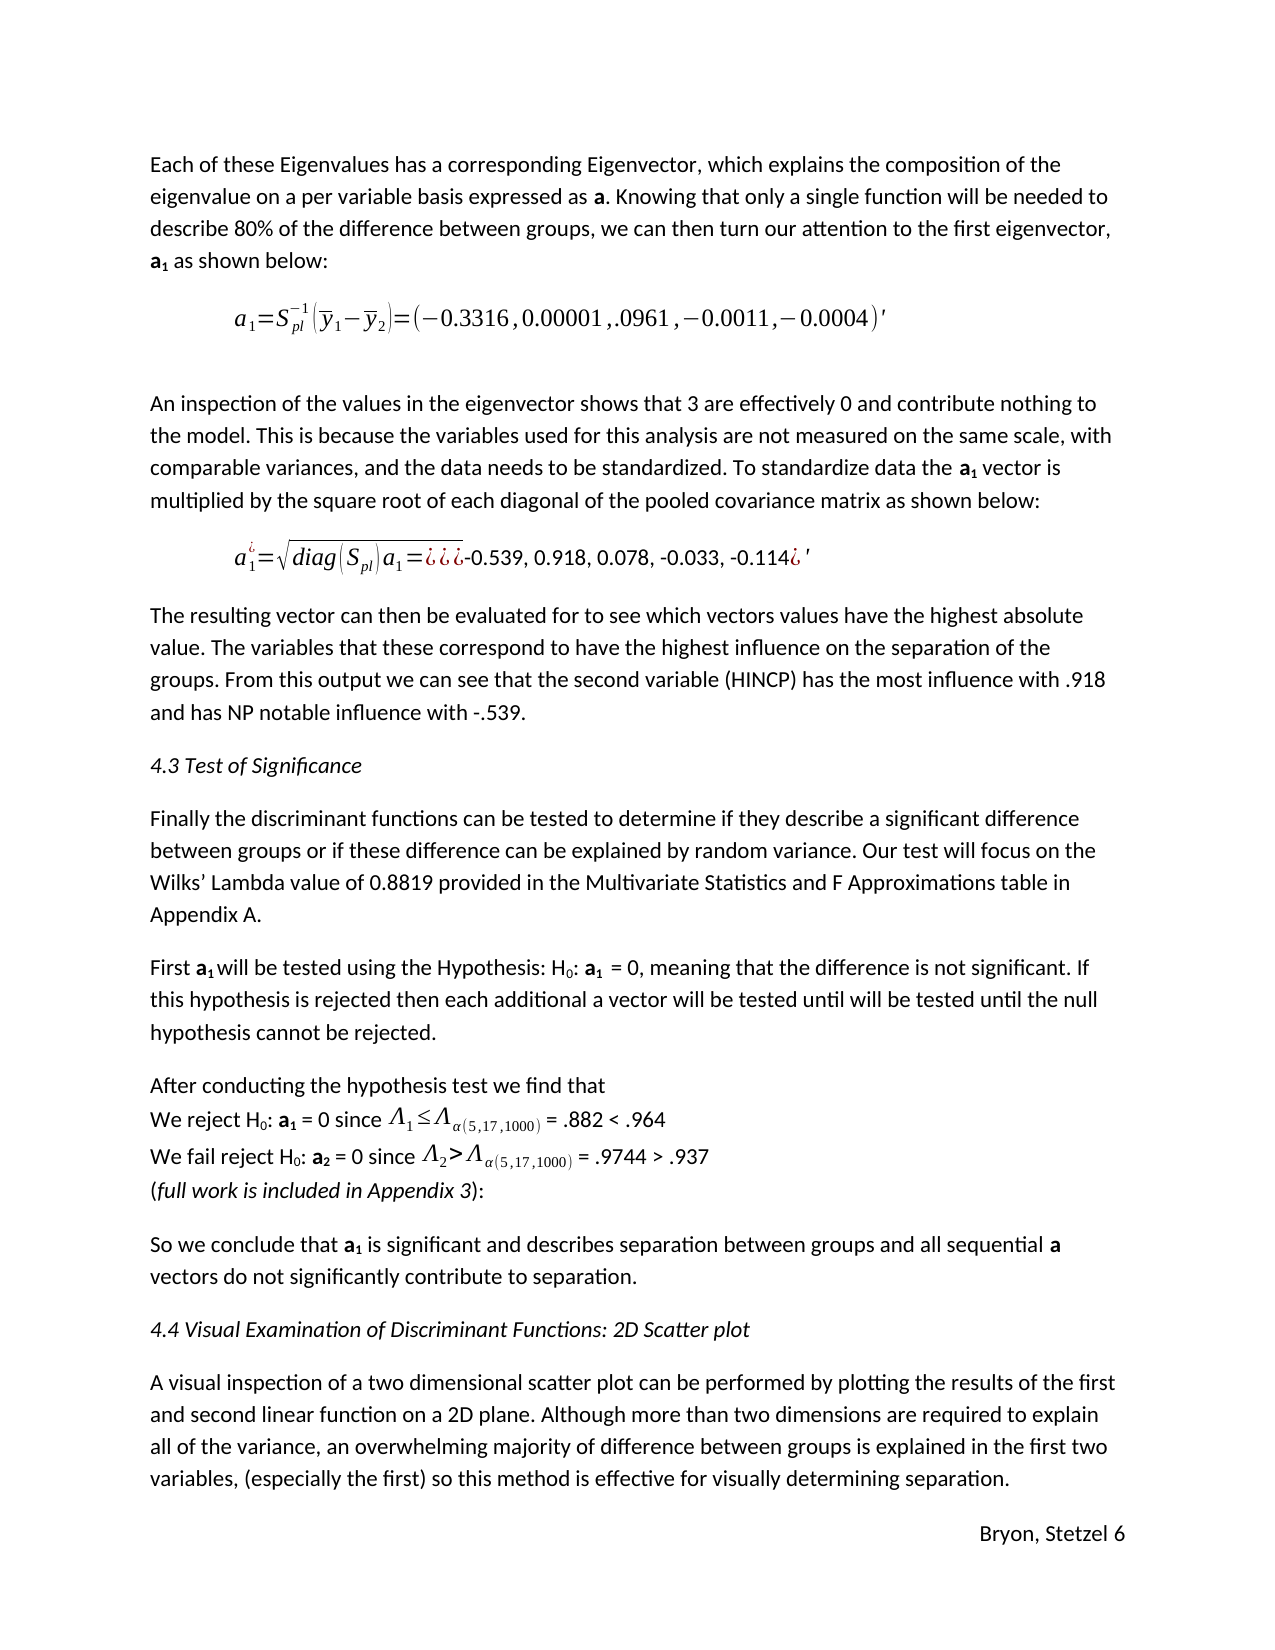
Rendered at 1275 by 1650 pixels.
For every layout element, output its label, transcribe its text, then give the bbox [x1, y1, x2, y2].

text The resulting vector can then be evaluated for to see which vectors values have the highest absolute value. The variables that these correspond to have the highest influence on the separation of the groups. From this output we can see that the second variable (HINCP) has the most influence with .918 and has NP notable influence with -.539. [150, 601, 1125, 726]
text An inspection of the values in the eigenvector shows that 3 are effectively 0 and contribute nothing to the model. This is because the variables used for this analysis are not measured on the same scale, with comparable variances, and the data needs to be standardized. To standardize data the a1 vector is multiplied by the square root of each diagonal of the pooled covariance matrix as shown below: [150, 389, 1125, 514]
text A visual inspection of a two dimensional scatter plot can be performed by plotting the results of the first and second linear function on a 2D plane. Although more than two dimensions are required to explain all of the variance, an overwhelming majority of difference between groups is explained in the first two variables, (especially the first) so this method is effective for visually determining separation. [150, 1368, 1125, 1492]
text -0.539, 0.918, 0.078, -0.033, -0.114 [234, 539, 1125, 576]
text Finally the discriminant functions can be tested to determine if they describe a significant difference between groups or if these difference can be explained by random variance. Our test will focus on the Wilks’ Lambda value of 0.8819 provided in the Multivariate Statistics and F Approximations table in Appendix A. [150, 804, 1125, 928]
text 4.4 Visual Examination of Discriminant Functions: 2D Scatter plot [150, 1315, 1125, 1343]
text 4.3 Test of Significance [150, 751, 1125, 779]
text So we conclude that a1 is significant and describes separation between groups and all sequential a vectors do not significantly contribute to separation. [150, 1230, 1125, 1290]
text First a1 will be tested using the Hypothesis: H0: a1 = 0, meaning that the difference is not significant. If this hypothesis is rejected then each additional a vector will be tested until will be tested until the null hypothesis cannot be rejected. [150, 953, 1125, 1046]
text Each of these Eigenvalues has a corresponding Eigenvector, which explains the composition of the eigenvalue on a per variable basis expressed as a. Knowing that only a single function will be needed to describe 80% of the difference between groups, we can then turn our attention to the first eigenvector, a1 as shown below: [150, 150, 1125, 274]
text After conducting the hypothesis test we find that We reject H0: a1 = 0 since = .882 < .964 We fail reject H0: a2 = 0 since = .9744 > .937 (full work is included in Appendix 3): [150, 1071, 1125, 1205]
